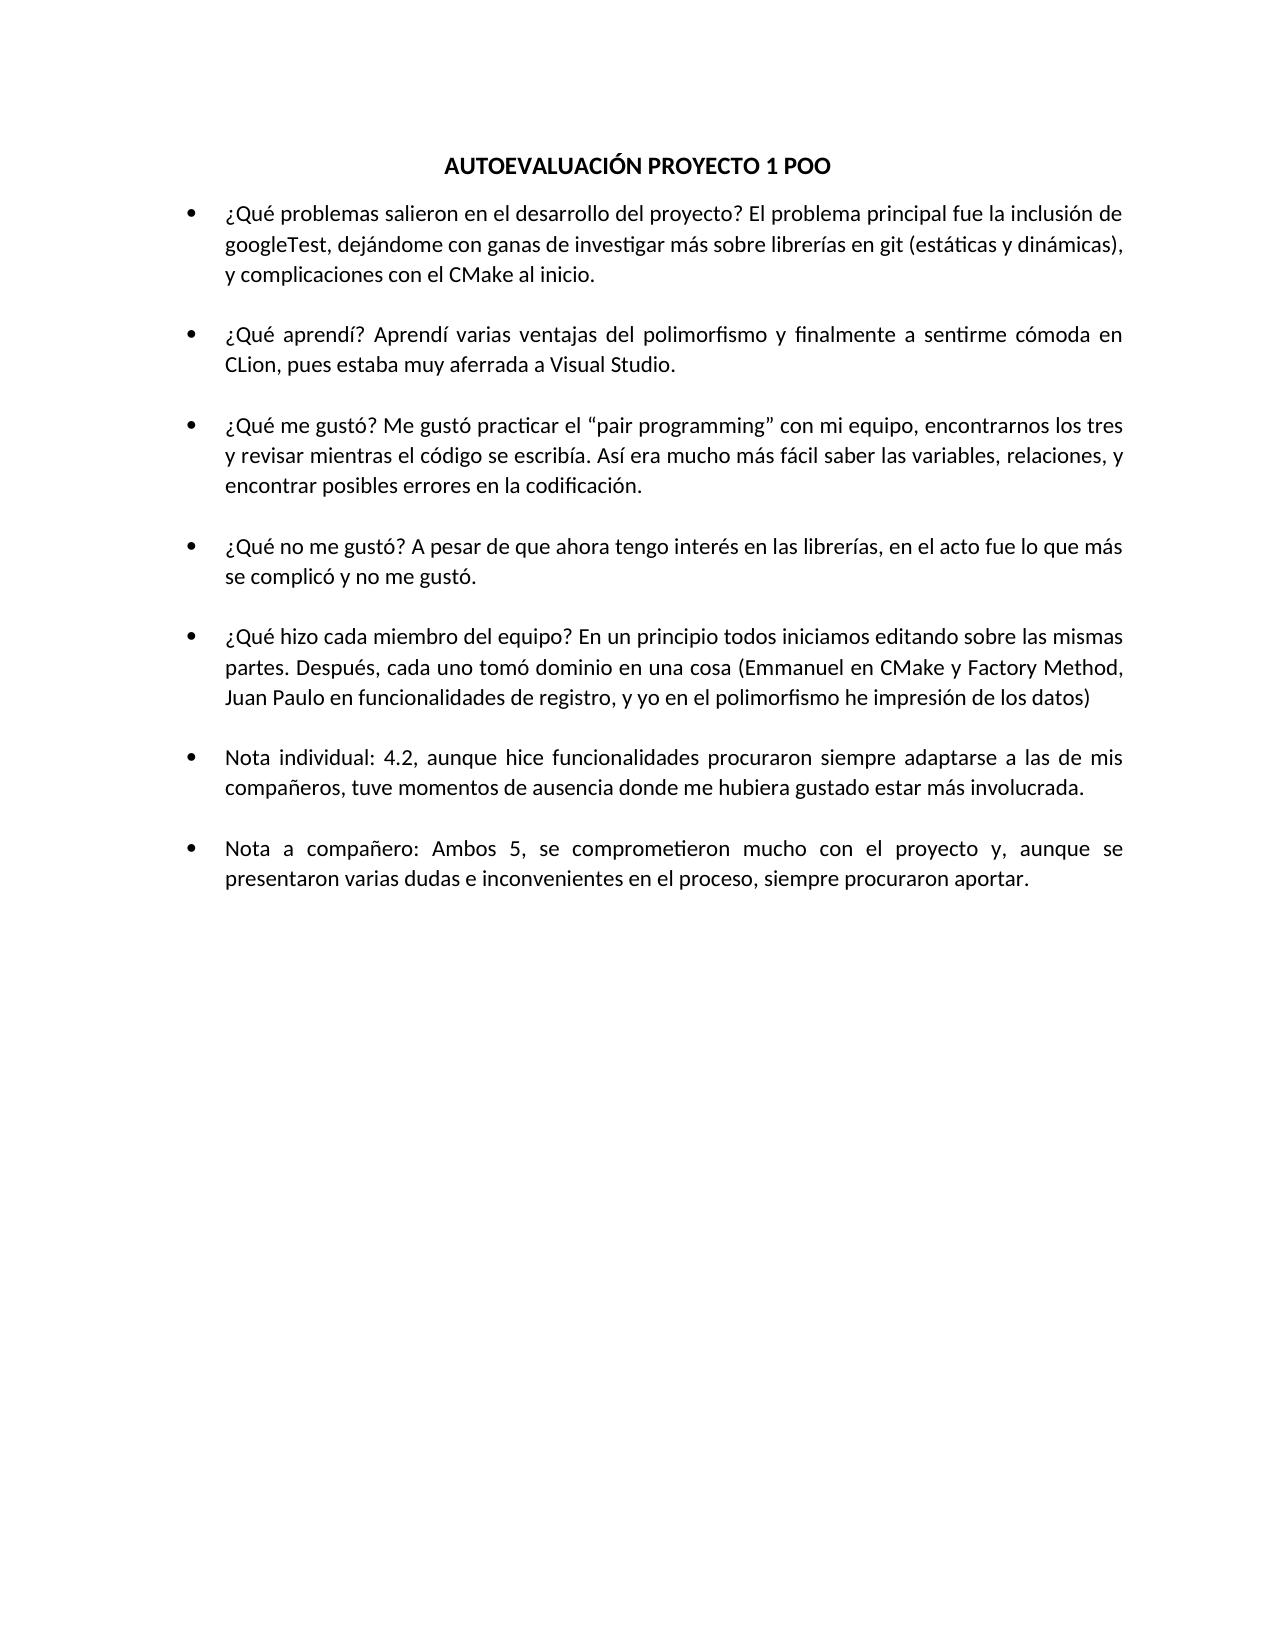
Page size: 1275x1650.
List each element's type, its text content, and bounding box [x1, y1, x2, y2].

list ¿Qué no me gustó? A pesar de que ahora tengo interés en las librerías, en el acto fue lo que más se complicó y no me gustó. [187, 532, 1125, 590]
list ¿Qué me gustó? Me gustó practicar el “pair programming” con mi equipo, encontrarnos los tres y revisar mientras el código se escribía. Así era mucho más fácil saber las variables, relaciones, y encontrar posibles errores en la codificación. [187, 411, 1125, 499]
list ¿Qué hizo cada miembro del equipo? En un principio todos iniciamos editando sobre las mismas partes. Después, cada uno tomó dominio en una cosa (Emmanuel en CMake y Factory Method, Juan Paulo en funcionalidades de registro, y yo en el polimorfismo he impresión de los datos) [187, 622, 1125, 711]
list ¿Qué aprendí? Aprendí varias ventajas del polimorfismo y finalmente a sentirme cómoda en CLion, pues estaba muy aferrada a Visual Studio. [187, 320, 1125, 379]
list Nota individual: 4.2, aunque hice funcionalidades procuraron siempre adaptarse a las de mis compañeros, tuve momentos de ausencia donde me hubiera gustado estar más involucrada. [187, 743, 1125, 802]
list Nota a compañero: Ambos 5, se comprometieron mucho con el proyecto y, aunque se presentaron varias dudas e inconvenientes en el proceso, siempre procuraron aportar. [187, 834, 1125, 892]
list ¿Qué problemas salieron en el desarrollo del proyecto? El problema principal fue la inclusión de googleTest, dejándome con ganas de investigar más sobre librerías en git (estáticas y dinámicas), y complicaciones con el CMake al inicio. [187, 199, 1125, 288]
text AUTOEVALUACIÓN PROYECTO 1 POO [150, 150, 1125, 181]
